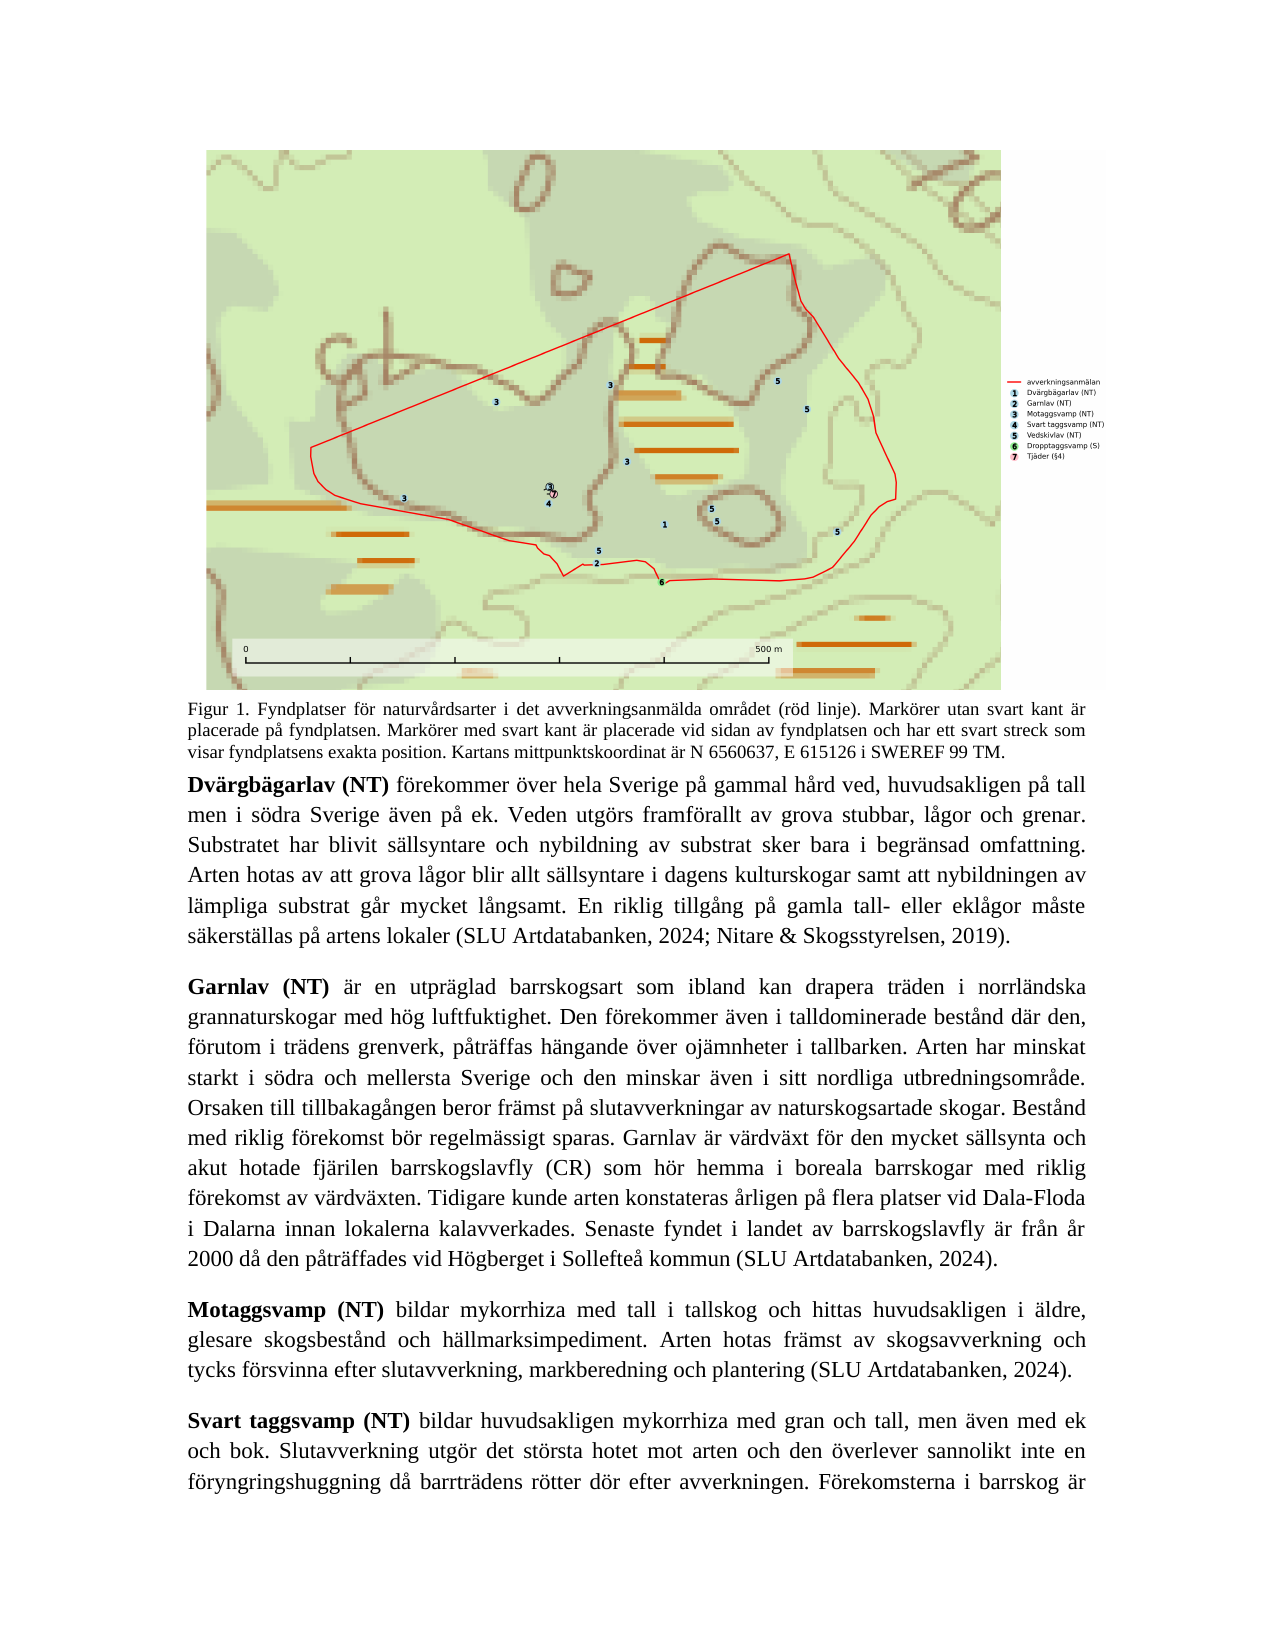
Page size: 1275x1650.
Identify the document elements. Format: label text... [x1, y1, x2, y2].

text Dvärgbägarlav (NT) förekommer över hela Sverige på gammal hård ved, huvudsakligen på tall men i södra Sverige även på ek. Veden utgörs framförallt av grova stubbar, lågor och grenar. Substratet har blivit sällsyntare och nybildning av substrat sker bara i begränsad omfattning. Arten hotas av att grova lågor blir allt sällsyntare i dagens kulturskogar samt att nybildningen av lämpliga substrat går mycket långsamt. En riklig tillgång på gamla tall- eller eklågor måste säkerställas på artens lokaler (SLU Artdatabanken, 2024; Nitare & Skogsstyrelsen, 2019). [187, 771, 1087, 948]
text Figur 1. Fyndplatser för naturvårdsarter i det avverkningsanmälda området (röd linje). Markörer utan svart kant är placerade på fyndplatsen. Markörer med svart kant är placerade vid sidan av fyndplatsen och har ett svart streck som visar fyndplatsens exakta position. Kartans mittpunktskoordinat är N 6560637, E 615126 i SWEREF 99 TM. [187, 698, 1087, 762]
text Garnlav (NT) är en utpräglad barrskogsart som ibland kan drapera träden i norrländska grannaturskogar med hög luftfuktighet. Den förekommer även i talldominerade bestånd där den, förutom i trädens grenverk, påträffas hängande över ojämnheter i tallbarken. Arten har minskat starkt i södra och mellersta Sverige och den minskar även i sitt nordliga utbredningsområde. Orsaken till tillbakagången beror främst på slutavverkningar av naturskogsartade skogar. Bestånd med riklig förekomst bör regelmässigt sparas. Garnlav är värdväxt för den mycket sällsynta och akut hotade fjärilen barrskogslavfly (CR) som hör hemma i boreala barrskogar med riklig förekomst av värdväxten. Tidigare kunde arten konstateras årligen på flera platser vid Dala-Floda i Dalarna innan lokalerna kalavverkades. Senaste fyndet i landet av barrskogslavfly är från år 2000 då den påträffades vid Högberget i Sollefteå kommun (SLU Artdatabanken, 2024). [187, 973, 1087, 1271]
picture [206, 150, 1107, 690]
text Motaggsvamp (NT) bildar mykorrhiza med tall i tallskog och hittas huvudsakligen i äldre, glesare skogsbestånd och hällmarksimpediment. Arten hotas främst av skogsavverkning och tycks försvinna efter slutavverkning, markberedning och plantering (SLU Artdatabanken, 2024). [187, 1296, 1087, 1383]
